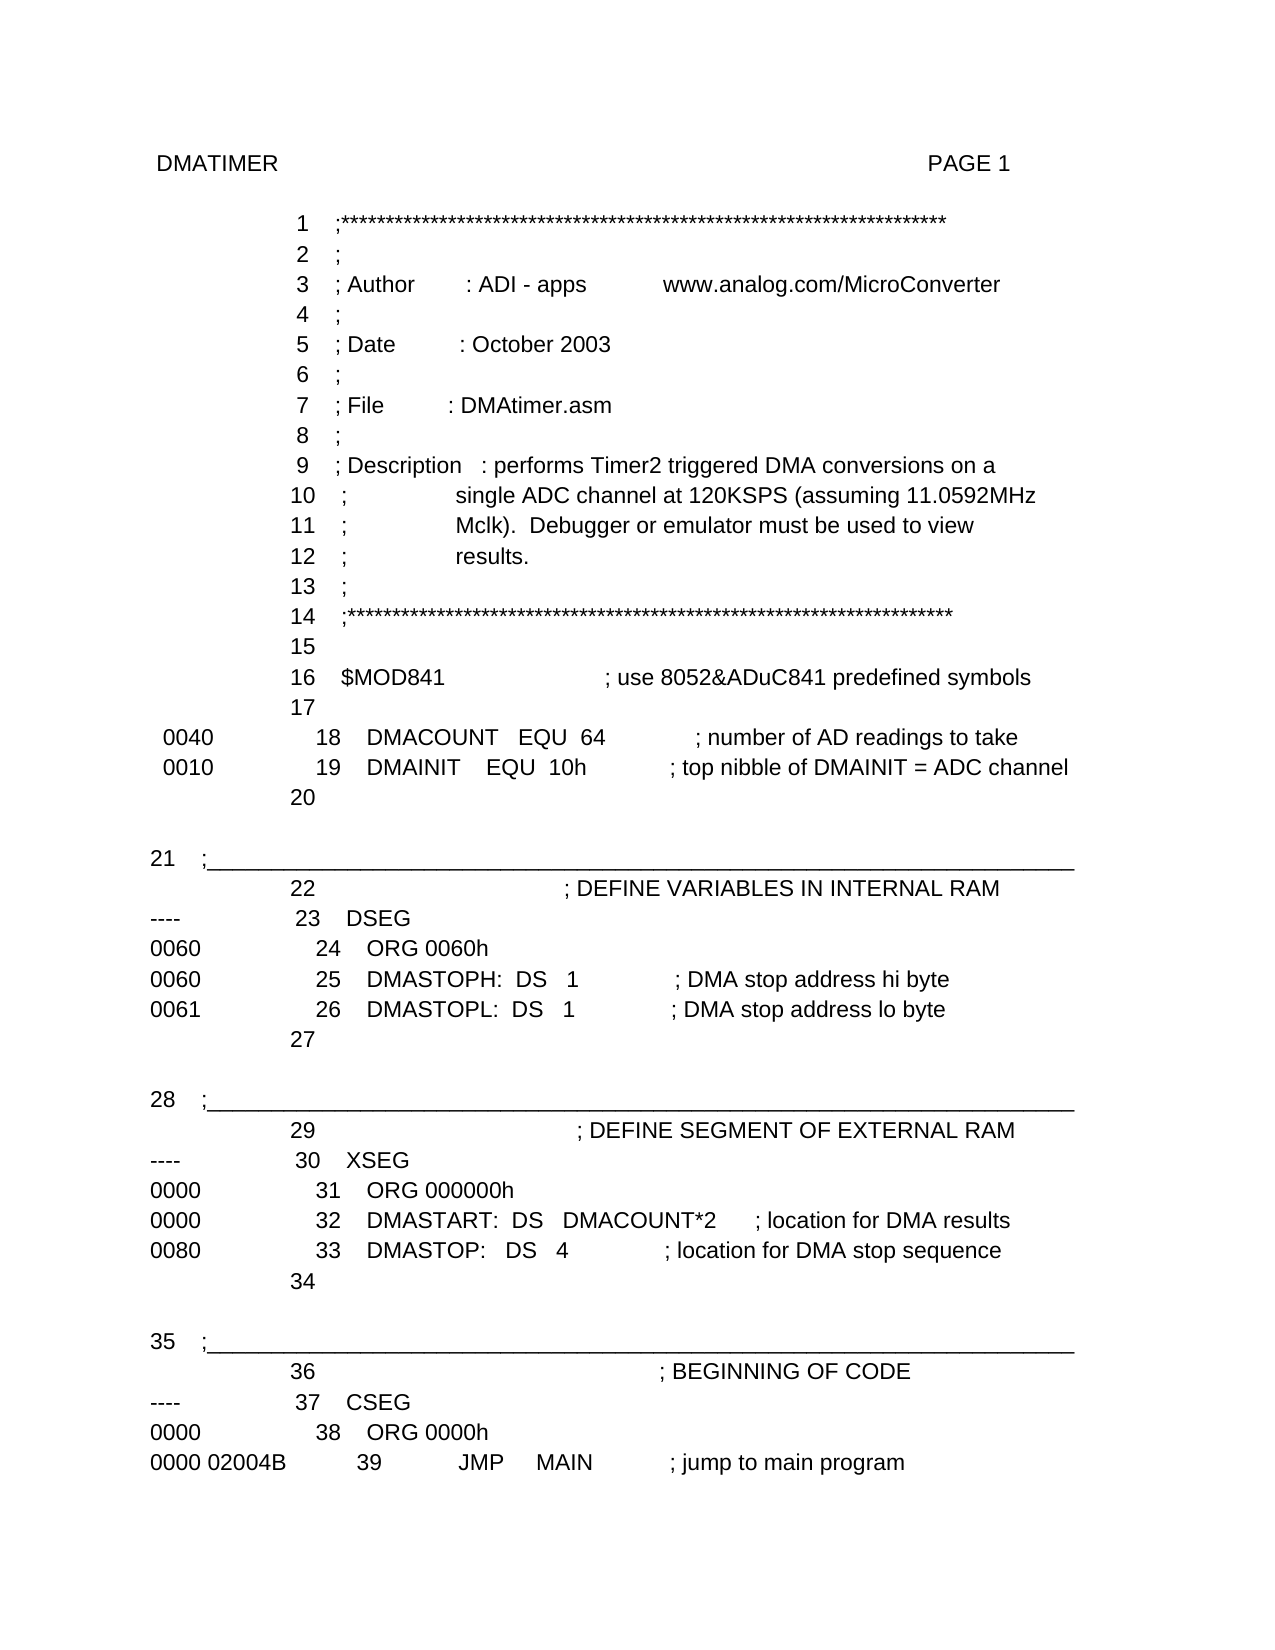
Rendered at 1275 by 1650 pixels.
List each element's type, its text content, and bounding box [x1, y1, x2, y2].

text DMATIMER PAGE 1 [150, 150, 1125, 176]
text 29 ; DEFINE SEGMENT OF EXTERNAL RAM [150, 1117, 1125, 1143]
text ---- 30 XSEG [150, 1147, 1125, 1173]
text 10 ; single ADC channel at 120KSPS (assuming 11.0592MHz [150, 482, 1125, 509]
text 7 ; File : DMAtimer.asm [150, 392, 1125, 418]
text 0000 02004B 39 JMP MAIN ; jump to main program [150, 1449, 1125, 1475]
text 0080 33 DMASTOP: DS 4 ; location for DMA stop sequence [150, 1237, 1125, 1264]
text 0000 31 ORG 000000h [150, 1177, 1125, 1203]
text 16 $MOD841 ; use 8052&ADuC841 predefined symbols [150, 663, 1125, 690]
text 21 ;____________________________________________________________________ [150, 814, 1125, 871]
text 0061 26 DMASTOPL: DS 1 ; DMA stop address lo byte [150, 996, 1125, 1022]
text ---- 37 CSEG [150, 1388, 1125, 1415]
text 8 ; [150, 422, 1125, 448]
text 34 [150, 1268, 1125, 1294]
text 35 ;____________________________________________________________________ [150, 1298, 1125, 1354]
text 5 ; Date : October 2003 [150, 331, 1125, 358]
text 12 ; results. [150, 543, 1125, 569]
text 0060 25 DMASTOPH: DS 1 ; DMA stop address hi byte [150, 966, 1125, 992]
text 15 [150, 633, 1125, 660]
text 0000 32 DMASTART: DS DMACOUNT*2 ; location for DMA results [150, 1207, 1125, 1234]
text 6 ; [150, 361, 1125, 388]
text 2 ; [150, 241, 1125, 267]
text 0060 24 ORG 0060h [150, 935, 1125, 962]
text 20 [150, 784, 1125, 811]
text 22 ; DEFINE VARIABLES IN INTERNAL RAM [150, 875, 1125, 901]
text 0040 18 DMACOUNT EQU 64 ; number of AD readings to take [150, 724, 1125, 750]
text 3 ; Author : ADI - apps www.analog.com/MicroConverter [150, 271, 1125, 297]
text 0000 38 ORG 0000h [150, 1419, 1125, 1445]
text 4 ; [150, 301, 1125, 327]
text 27 [150, 1026, 1125, 1052]
text 14 ;******************************************************************** [150, 603, 1125, 629]
text 13 ; [150, 573, 1125, 599]
text 1 ;******************************************************************** [150, 210, 1125, 237]
text 17 [150, 694, 1125, 720]
text 11 ; Mclk). Debugger or emulator must be used to view [150, 512, 1125, 539]
text 36 ; BEGINNING OF CODE [150, 1358, 1125, 1385]
text 9 ; Description : performs Timer2 triggered DMA conversions on a [150, 452, 1125, 478]
text ---- 23 DSEG [150, 905, 1125, 932]
text 0010 19 DMAINIT EQU 10h ; top nibble of DMAINIT = ADC channel [150, 754, 1125, 781]
text 28 ;____________________________________________________________________ [150, 1056, 1125, 1113]
